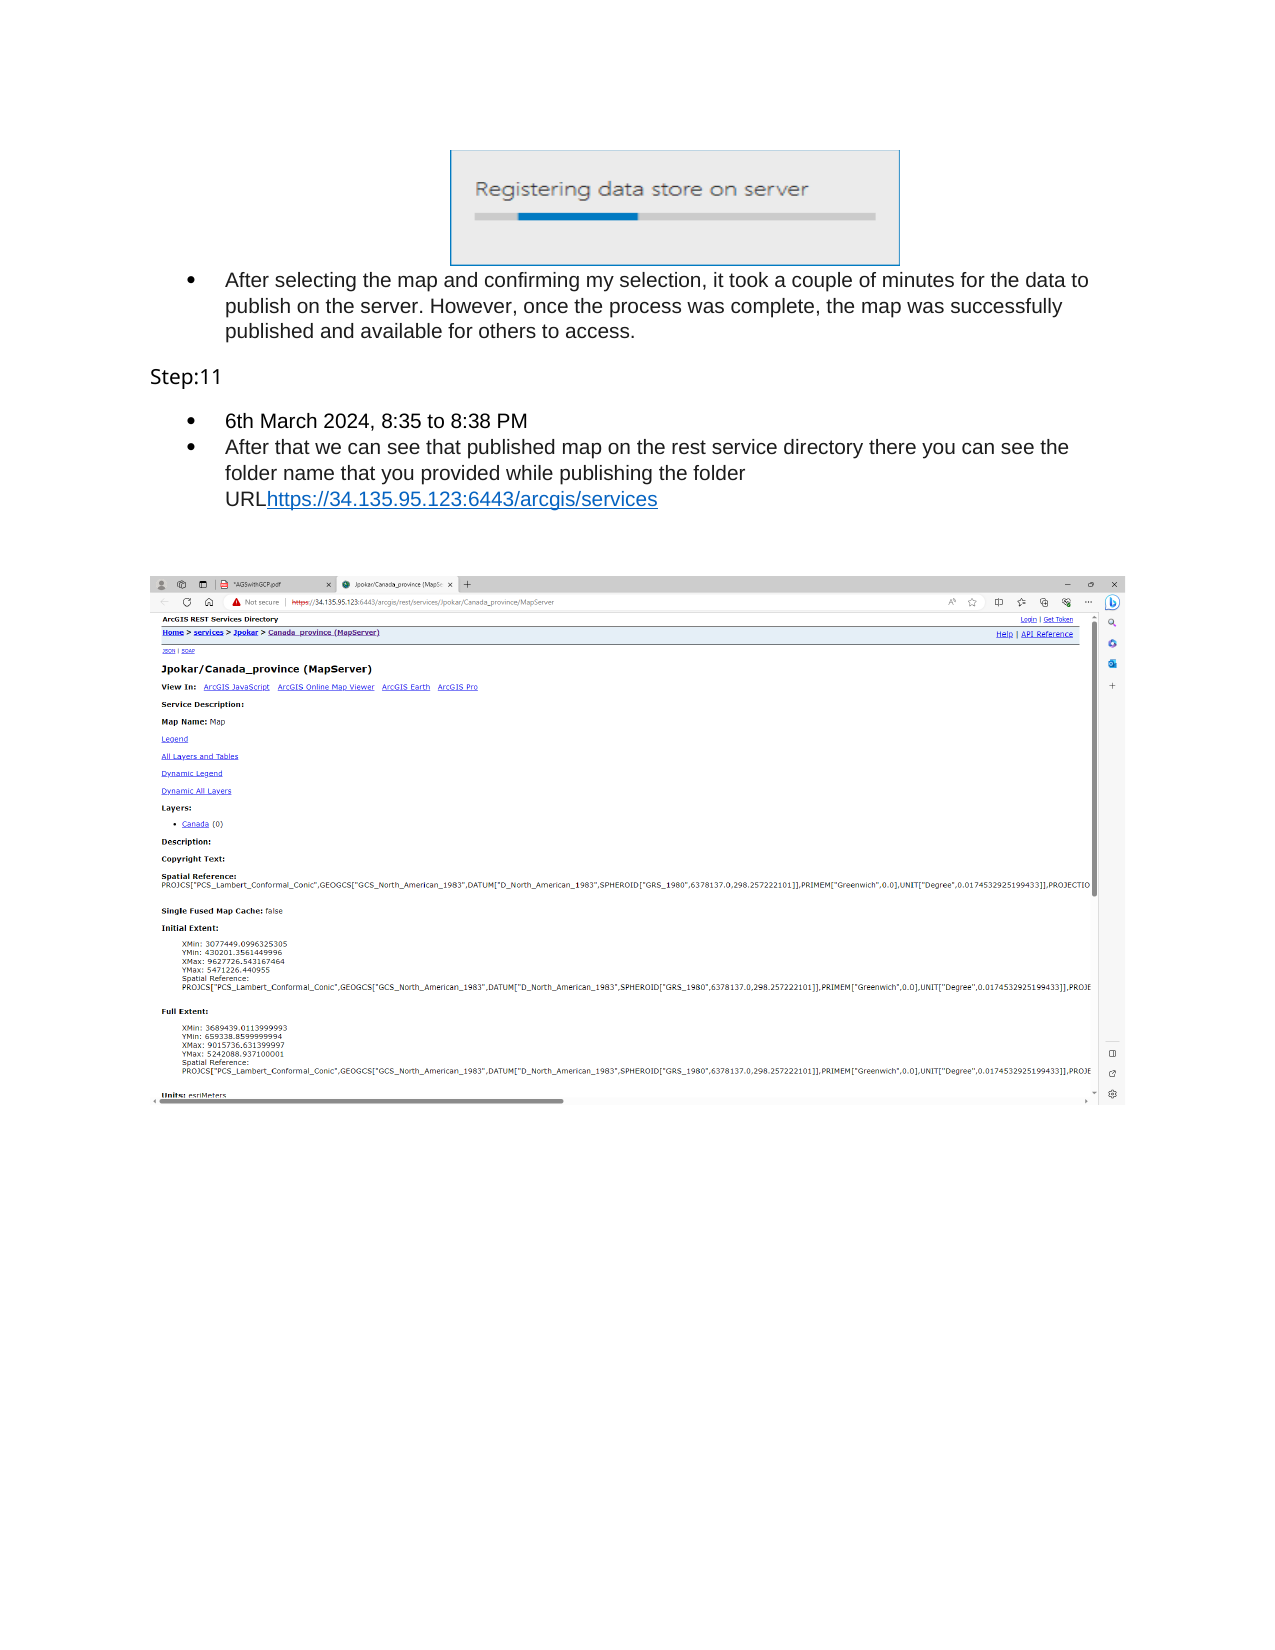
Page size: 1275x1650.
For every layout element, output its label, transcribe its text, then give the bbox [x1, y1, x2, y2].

list After selecting the map and confirming my selection, it took a couple of minutes for the data to publish on the server. However, once the process was complete, the map was successfully published and available for others to access. [187, 268, 1125, 343]
text Step:11 [150, 362, 1125, 390]
picture [150, 576, 1125, 1105]
list 6th March 2024, 8:35 to 8:38 PM [187, 409, 1125, 433]
picture [450, 150, 900, 266]
list After that we can see that published map on the rest service directory there you can see the folder name that you provided while publishing the folder URLhttps://34.135.95.123:6443/arcgis/services [187, 435, 1125, 511]
